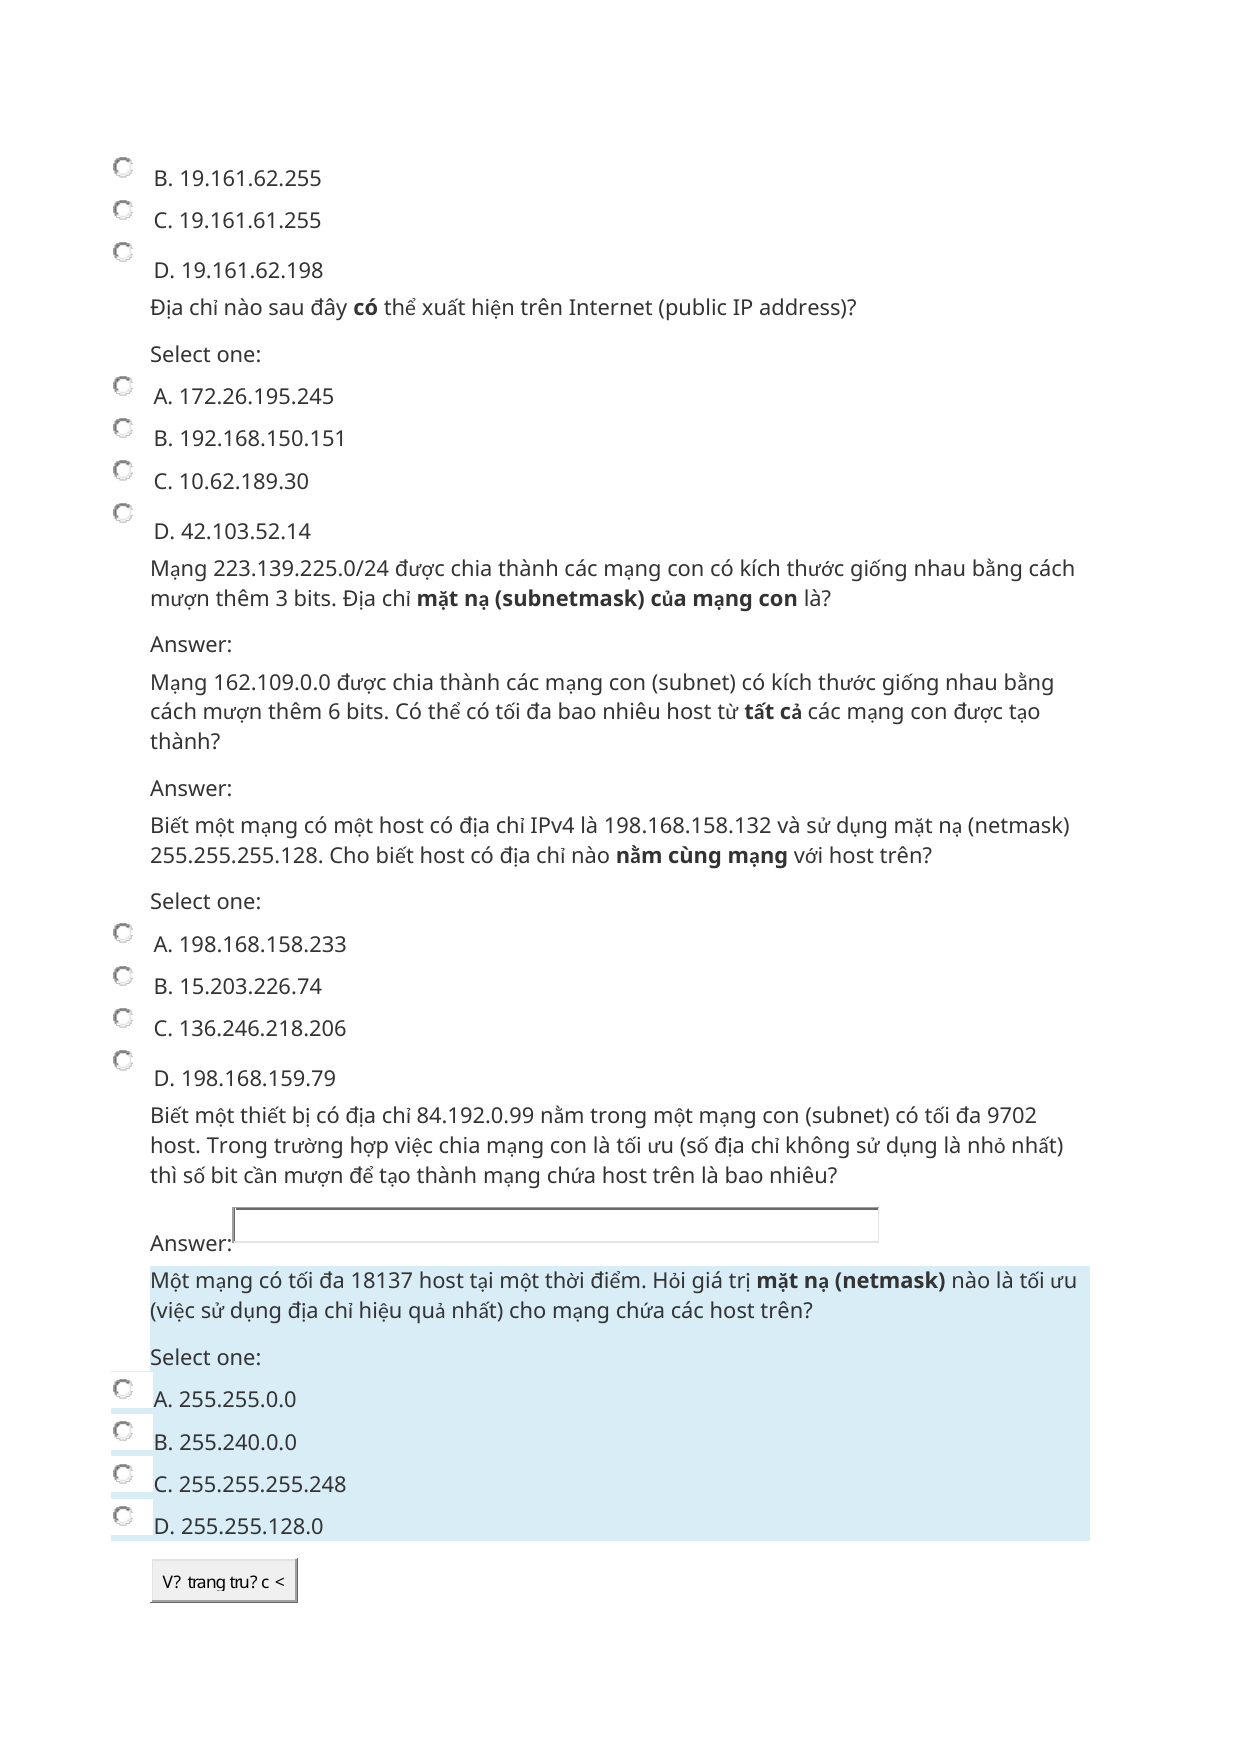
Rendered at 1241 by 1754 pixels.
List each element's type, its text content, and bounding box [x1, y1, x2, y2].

text Biết một mạng có một host có địa chỉ IPv4 là 198.168.158.132 và sử dụng mặt nạ (netmask) 255.255.255.128. Cho biết host có địa chỉ nào nằm cùng mạng với host trên? [150, 810, 1090, 869]
text D. 42.103.52.14 [111, 496, 1090, 546]
text B. 192.168.150.151 [111, 411, 1090, 453]
text Answer: [150, 629, 1090, 659]
text Mạng 223.139.225.0/24 được chia thành các mạng con có kích thước giống nhau bằng cách mượn thêm 3 bits. Địa chỉ mặt nạ (subnetmask) của mạng con là? [150, 553, 1090, 613]
text Select one: [150, 1342, 1090, 1372]
text C. 255.255.255.248 [111, 1456, 1090, 1499]
text C. 10.62.189.30 [111, 453, 1090, 496]
text D. 255.255.128.0 [111, 1499, 1090, 1541]
text Select one: [150, 886, 1090, 916]
text B. 255.240.0.0 [111, 1414, 1090, 1456]
text B. 15.203.226.74 [111, 958, 1090, 1001]
text Biết một thiết bị có địa chỉ 84.192.0.99 nằm trong một mạng con (subnet) có tối đa 9702 host. Trong trường hợp việc chia mạng con là tối ưu (số địa chỉ không sử dụng là nhỏ nhất) thì số bit cần mượn để tạo thành mạng chứa host trên là bao nhiêu? [150, 1101, 1090, 1190]
text C. 19.161.61.255 [111, 192, 1090, 235]
text Select one: [150, 339, 1090, 368]
text A. 255.255.0.0 [111, 1372, 1090, 1414]
text Một mạng có tối đa 18137 host tại một thời điểm. Hỏi giá trị mặt nạ (netmask) nào là tối ưu (việc sử dụng địa chỉ hiệu quả nhất) cho mạng chứa các host trên? [150, 1266, 1090, 1325]
text B. 19.161.62.255 [111, 150, 1090, 192]
text A. 198.168.158.233 [111, 916, 1090, 958]
text Answer: [150, 1207, 1090, 1258]
text D. 19.161.62.198 [111, 235, 1090, 285]
text C. 136.246.218.206 [111, 1001, 1090, 1043]
text Địa chỉ nào sau đây có thể xuất hiện trên Internet (public IP address)? [150, 292, 1090, 322]
text Answer: [150, 773, 1090, 802]
text D. 198.168.159.79 [111, 1043, 1090, 1093]
text A. 172.26.195.245 [111, 368, 1090, 411]
text Mạng 162.109.0.0 được chia thành các mạng con (subnet) có kích thước giống nhau bằng cách mượn thêm 6 bits. Có thể có tối đa bao nhiêu host từ tất cả các mạng con được tạo thành? [150, 667, 1090, 756]
